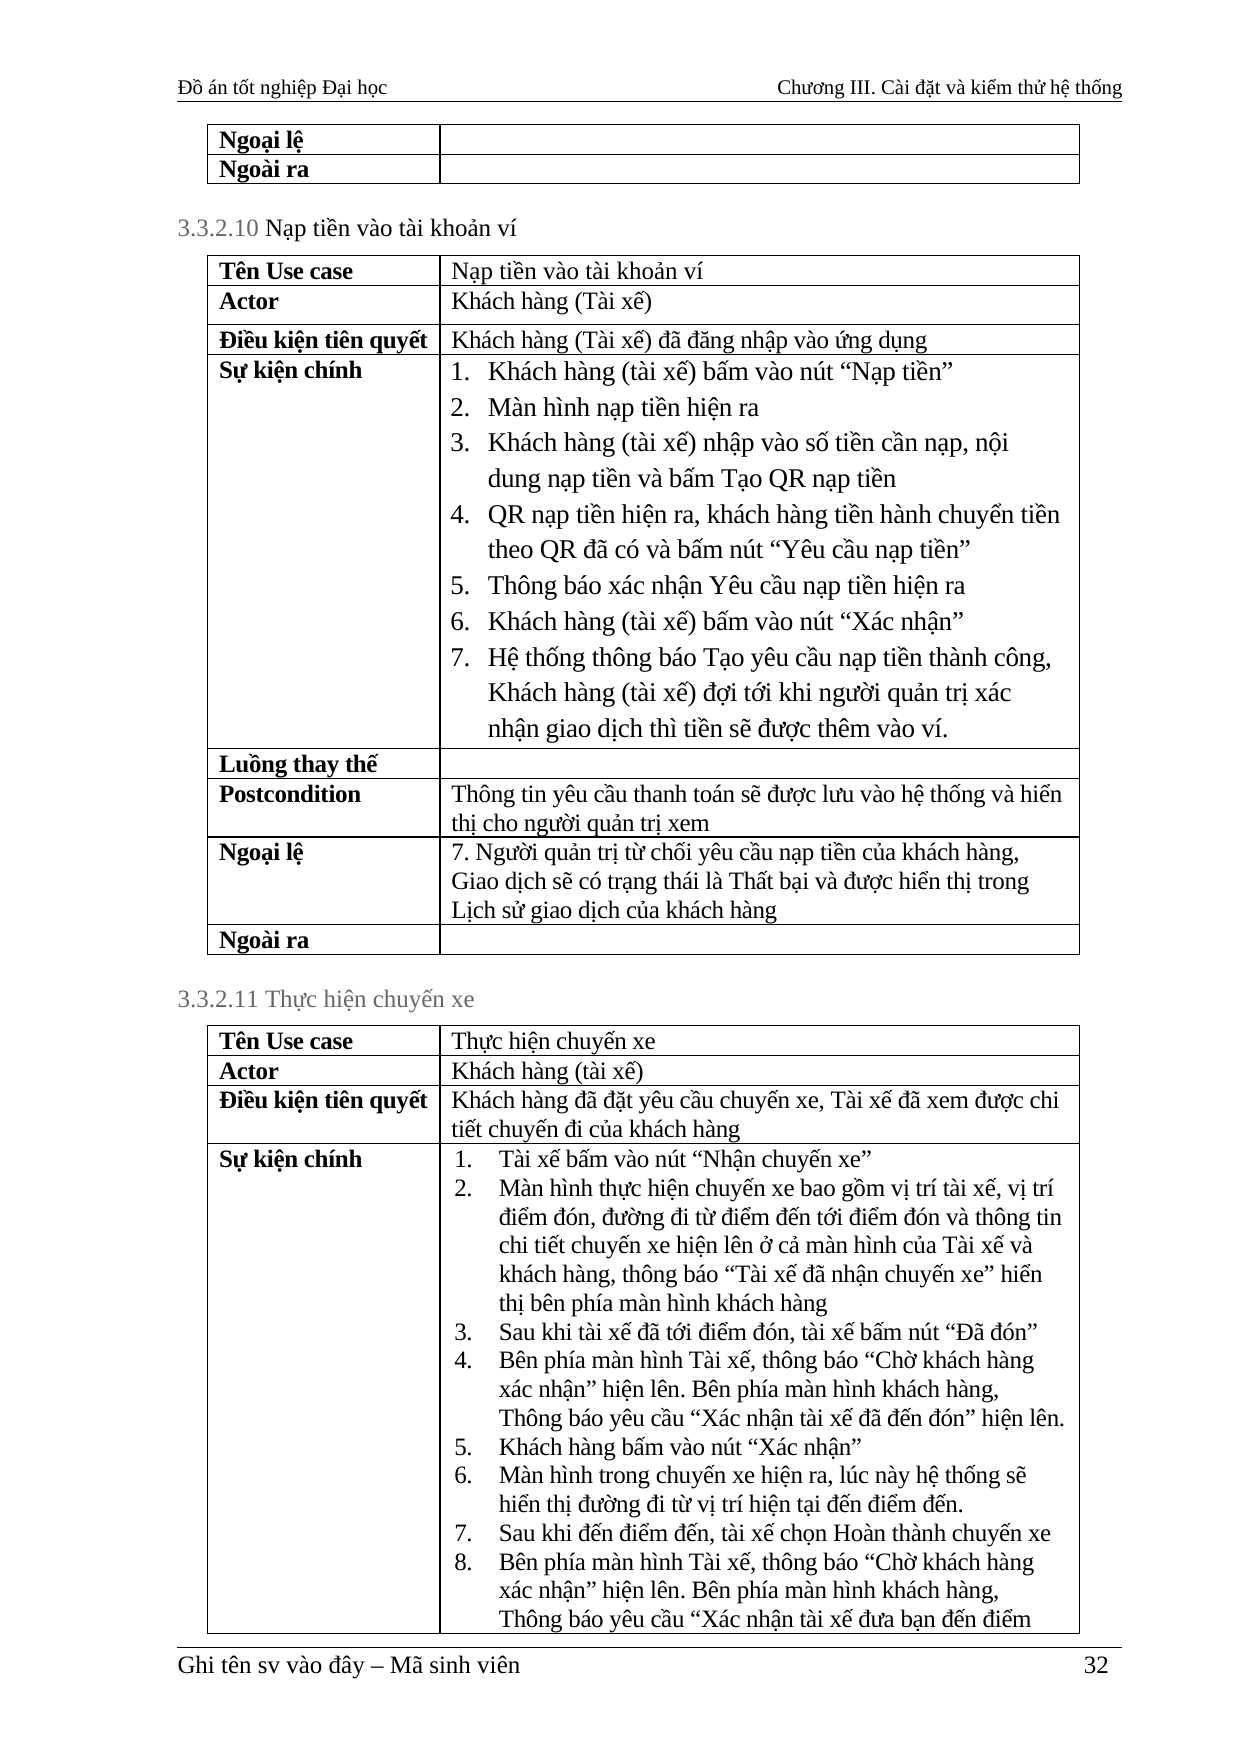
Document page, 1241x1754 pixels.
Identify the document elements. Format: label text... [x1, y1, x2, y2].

table_cell Khách hàng (Tài xế) [441, 286, 1079, 324]
table_cell Ngoại lệ [208, 125, 439, 153]
subtitle 3.3.2.11 Thực hiện chuyến xe [177, 984, 1122, 1012]
table_cell Khách hàng (tài xế) [441, 1056, 1079, 1084]
table_cell [441, 749, 1079, 778]
table_cell Sự kiện chính [208, 355, 439, 748]
table_cell [441, 925, 1079, 953]
table_header Thực hiện chuyến xe [441, 1026, 1079, 1055]
table_cell [441, 125, 1079, 153]
table_cell Khách hàng đã đặt yêu cầu chuyến xe, Tài xế đã xem được chi tiết chuyến đi của khách hàng [441, 1086, 1079, 1143]
table_cell [441, 155, 1079, 183]
table_header Tên Use case [208, 1026, 439, 1055]
table_header Tên Use case [208, 256, 439, 285]
table_cell Ngoại lệ [208, 838, 439, 924]
table_cell Luồng thay thế [208, 749, 439, 778]
table_cell Actor [208, 1056, 439, 1084]
table_cell Điều kiện tiên quyết [208, 325, 439, 354]
table_cell Postcondition [208, 779, 439, 836]
table_cell Khách hàng (Tài xế) đã đăng nhập vào ứng dụng [441, 325, 1079, 354]
table_cell Khách hàng (tài xế) bấm vào nút “Nạp tiền” Màn hình nạp tiền hiện ra Khách hàng (tài xế) nhập vào số tiền cần nạp, nội dung nạp tiền và bấm Tạo QR nạp tiền QR nạp tiền hiện ra, khách hàng tiền hành chuyển tiền theo QR đã có và bấm nút “Yêu cầu nạp tiền” Thông báo xác nhận Yêu cầu nạp tiền hiện ra Khách hàng (tài xế) bấm vào nút “Xác nhận” Hệ thống thông báo Tạo yêu cầu nạp tiền thành công, Khách hàng (tài xế) đợi tới khi người quản trị xác nhận giao dịch thì tiền sẽ được thêm vào ví. [441, 355, 1079, 748]
table_cell Điều kiện tiên quyết [208, 1086, 439, 1143]
table_header Nạp tiền vào tài khoản ví [441, 256, 1079, 285]
subtitle 3.3.2.10 Nạp tiền vào tài khoản ví [177, 213, 1122, 242]
table_cell Thông tin yêu cầu thanh toán sẽ được lưu vào hệ thống và hiển thị cho người quản trị xem [441, 779, 1079, 836]
table_cell Ngoài ra [208, 155, 439, 183]
table_cell Ngoài ra [208, 925, 439, 953]
table_cell 7. Người quản trị từ chối yêu cầu nạp tiền của khách hàng, Giao dịch sẽ có trạng thái là Thất bại và được hiển thị trong Lịch sử giao dịch của khách hàng [441, 838, 1079, 924]
table_cell Sự kiện chính [208, 1144, 439, 1633]
table_cell Actor [208, 286, 439, 324]
